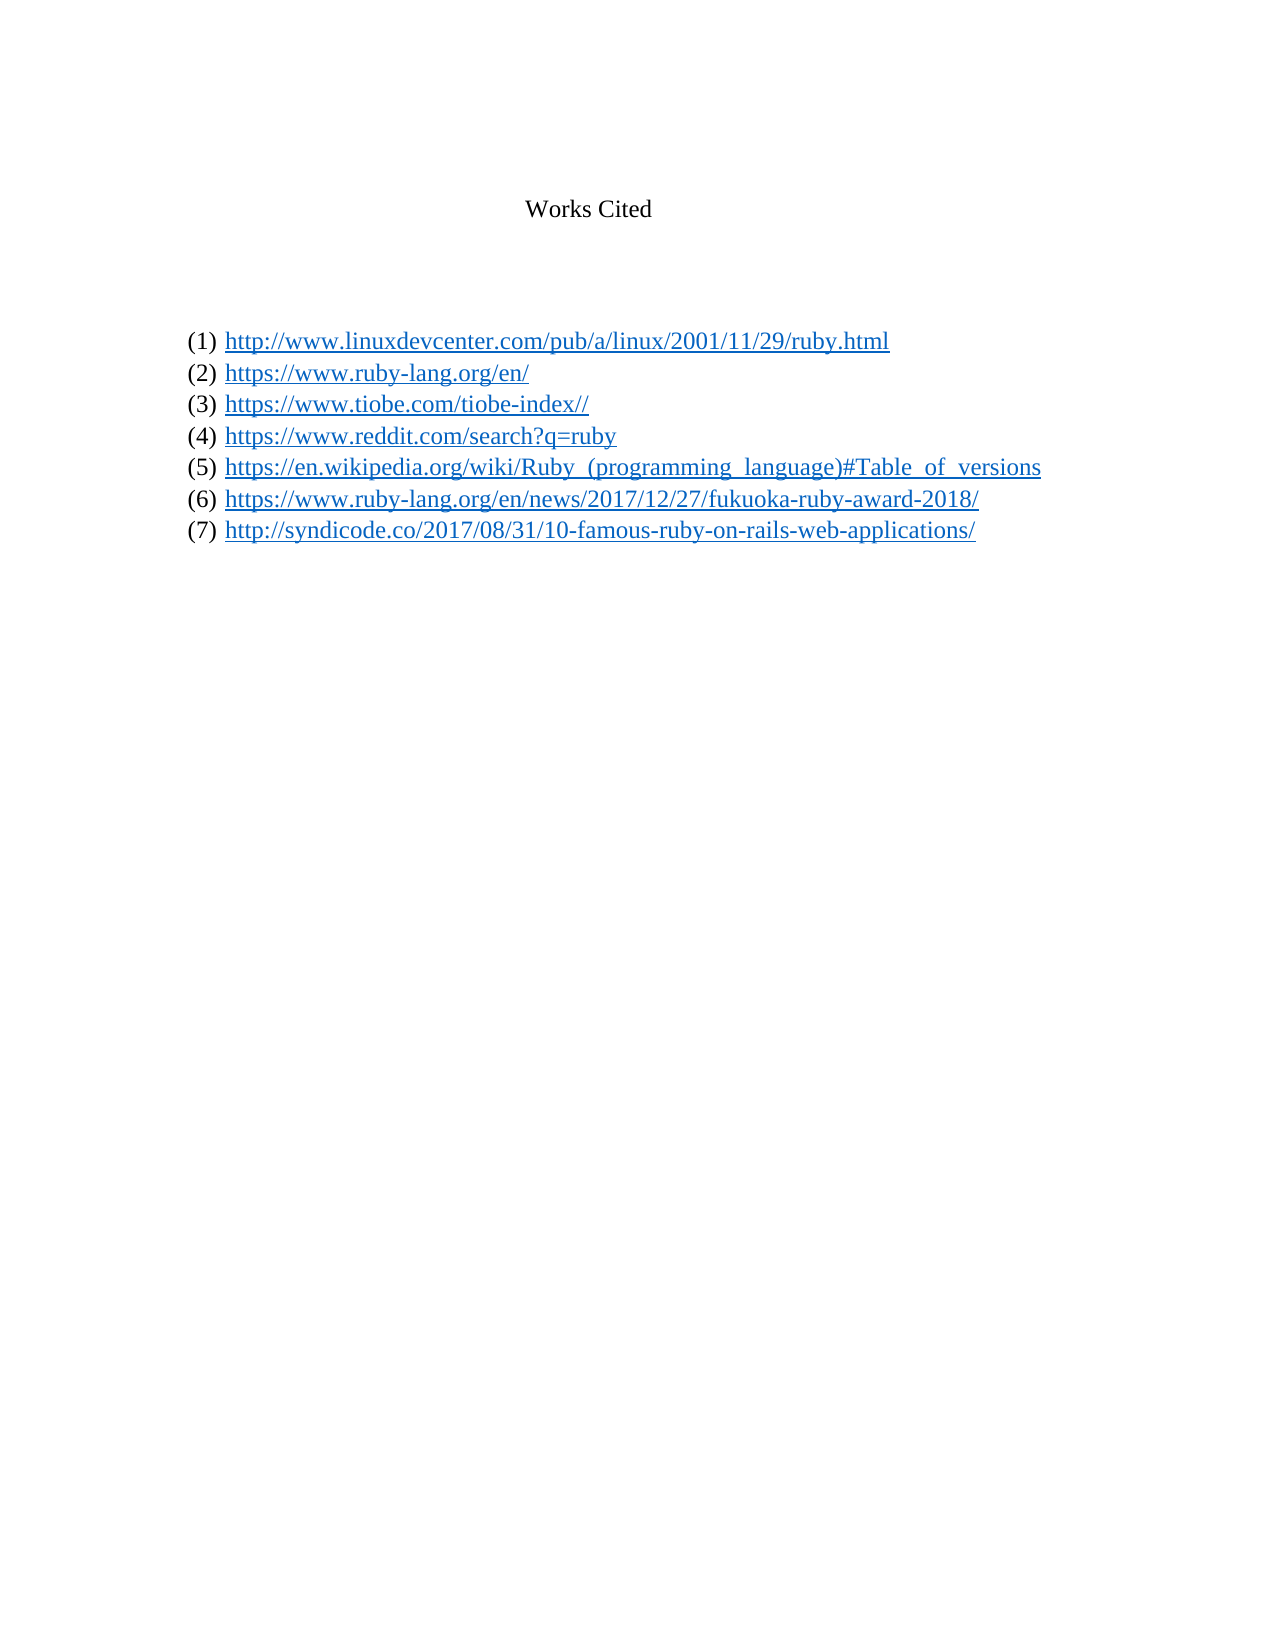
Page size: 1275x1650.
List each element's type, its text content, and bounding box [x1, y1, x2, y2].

list https://www.ruby-lang.org/en/ [187, 358, 1125, 387]
list https://www.ruby-lang.org/en/news/2017/12/27/fukuoka-ruby-award-2018/ [187, 484, 1125, 513]
list https://www.tiobe.com/tiobe-index// [187, 389, 1125, 418]
list https://www.reddit.com/search?q=ruby [187, 421, 1125, 450]
list https://en.wikipedia.org/wiki/Ruby_(programming_language)#Table_of_versions [187, 452, 1125, 481]
list http://www.linuxdevcenter.com/pub/a/linux/2001/11/29/ruby.html [187, 326, 1125, 355]
list http://syndicode.co/2017/08/31/10-famous-ruby-on-rails-web-applications/ [187, 516, 1125, 544]
text Works Cited [450, 194, 1125, 223]
